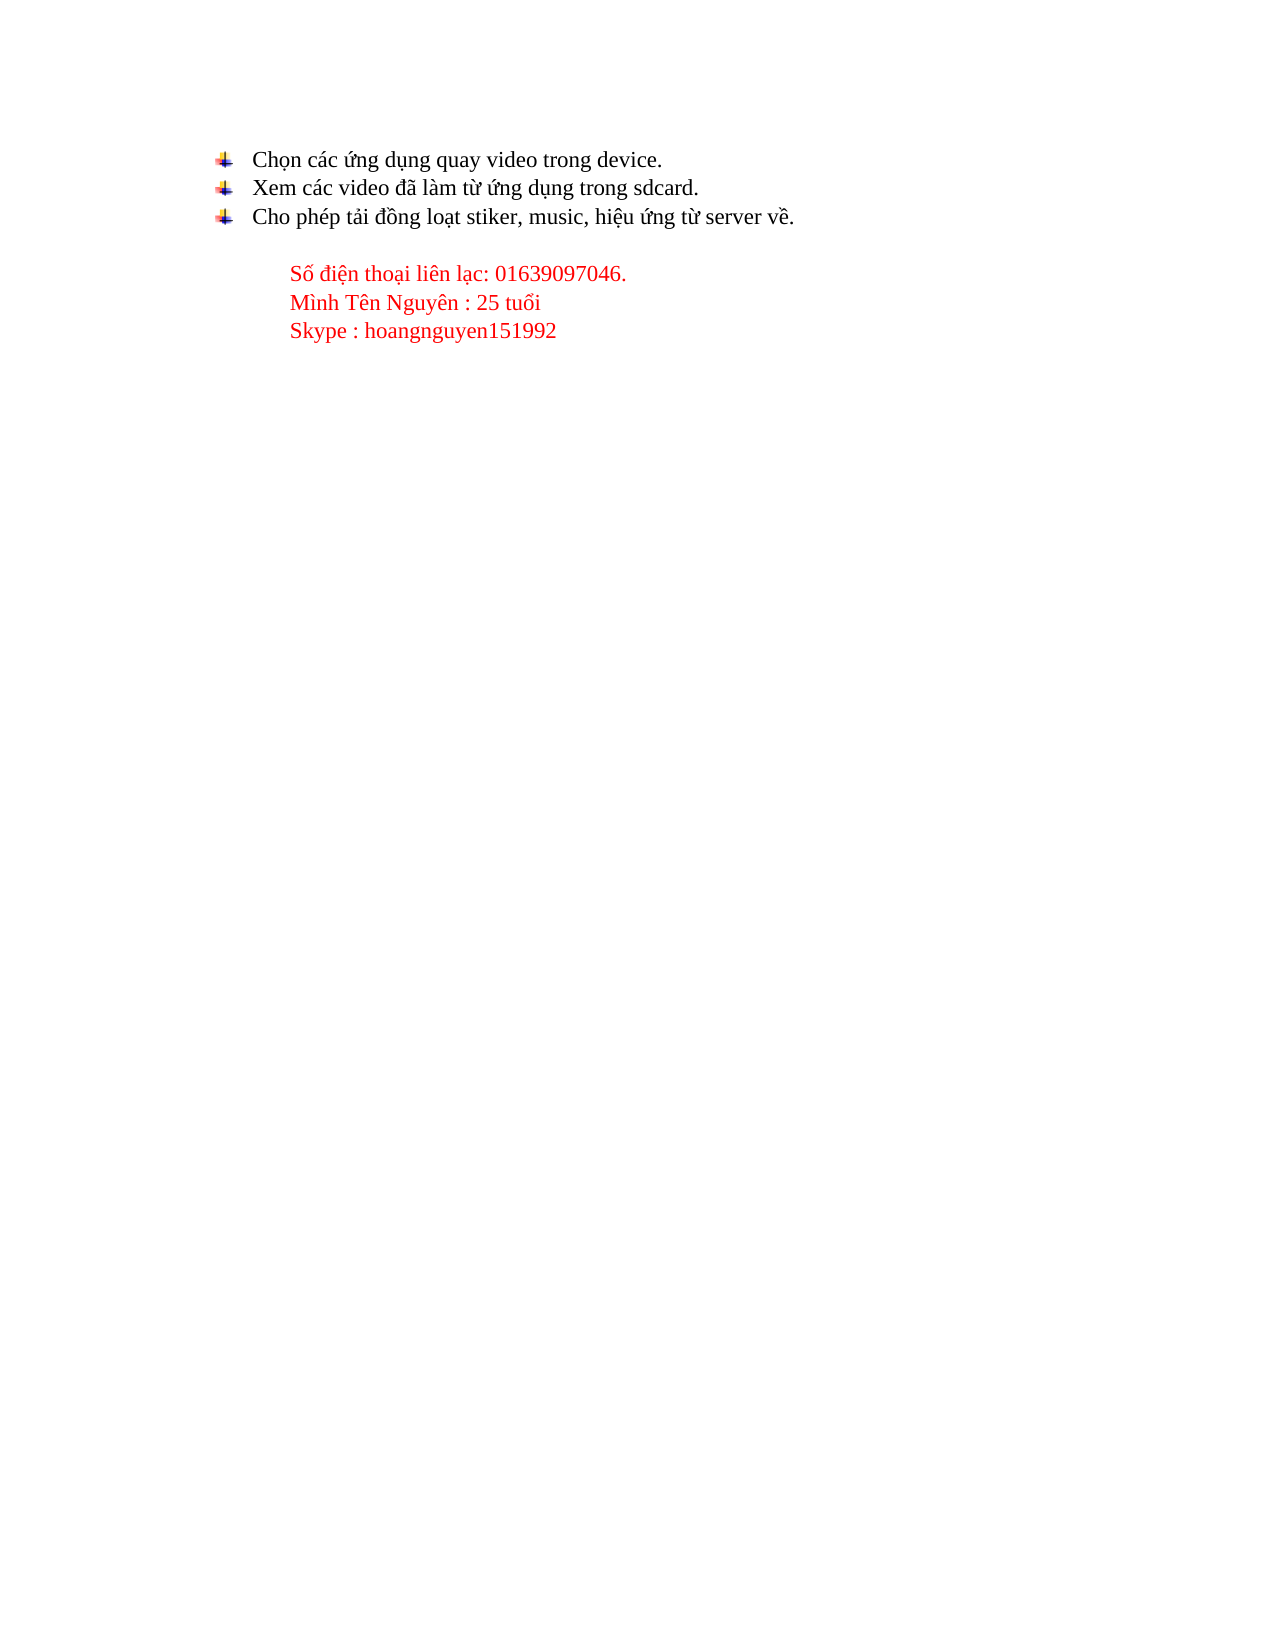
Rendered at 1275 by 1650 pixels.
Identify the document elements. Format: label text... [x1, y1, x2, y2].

list Mình Tên Nguyên : 25 tuổi [252, 288, 1137, 315]
picture [215, 179, 233, 196]
list Cho phép tải đồng loạt stiker, music, hiệu ứng từ server về. [214, 203, 1137, 229]
list Xem các video đã làm từ ứng dụng trong sdcard. [214, 174, 1137, 201]
list Skype : hoangnguyen151992 [252, 317, 1137, 343]
list Số điện thoại liên lạc: 01639097046. [252, 260, 1137, 286]
picture [215, 150, 233, 168]
list Chọn các ứng dụng quay video trong device. [214, 146, 1137, 172]
picture [215, 207, 233, 225]
